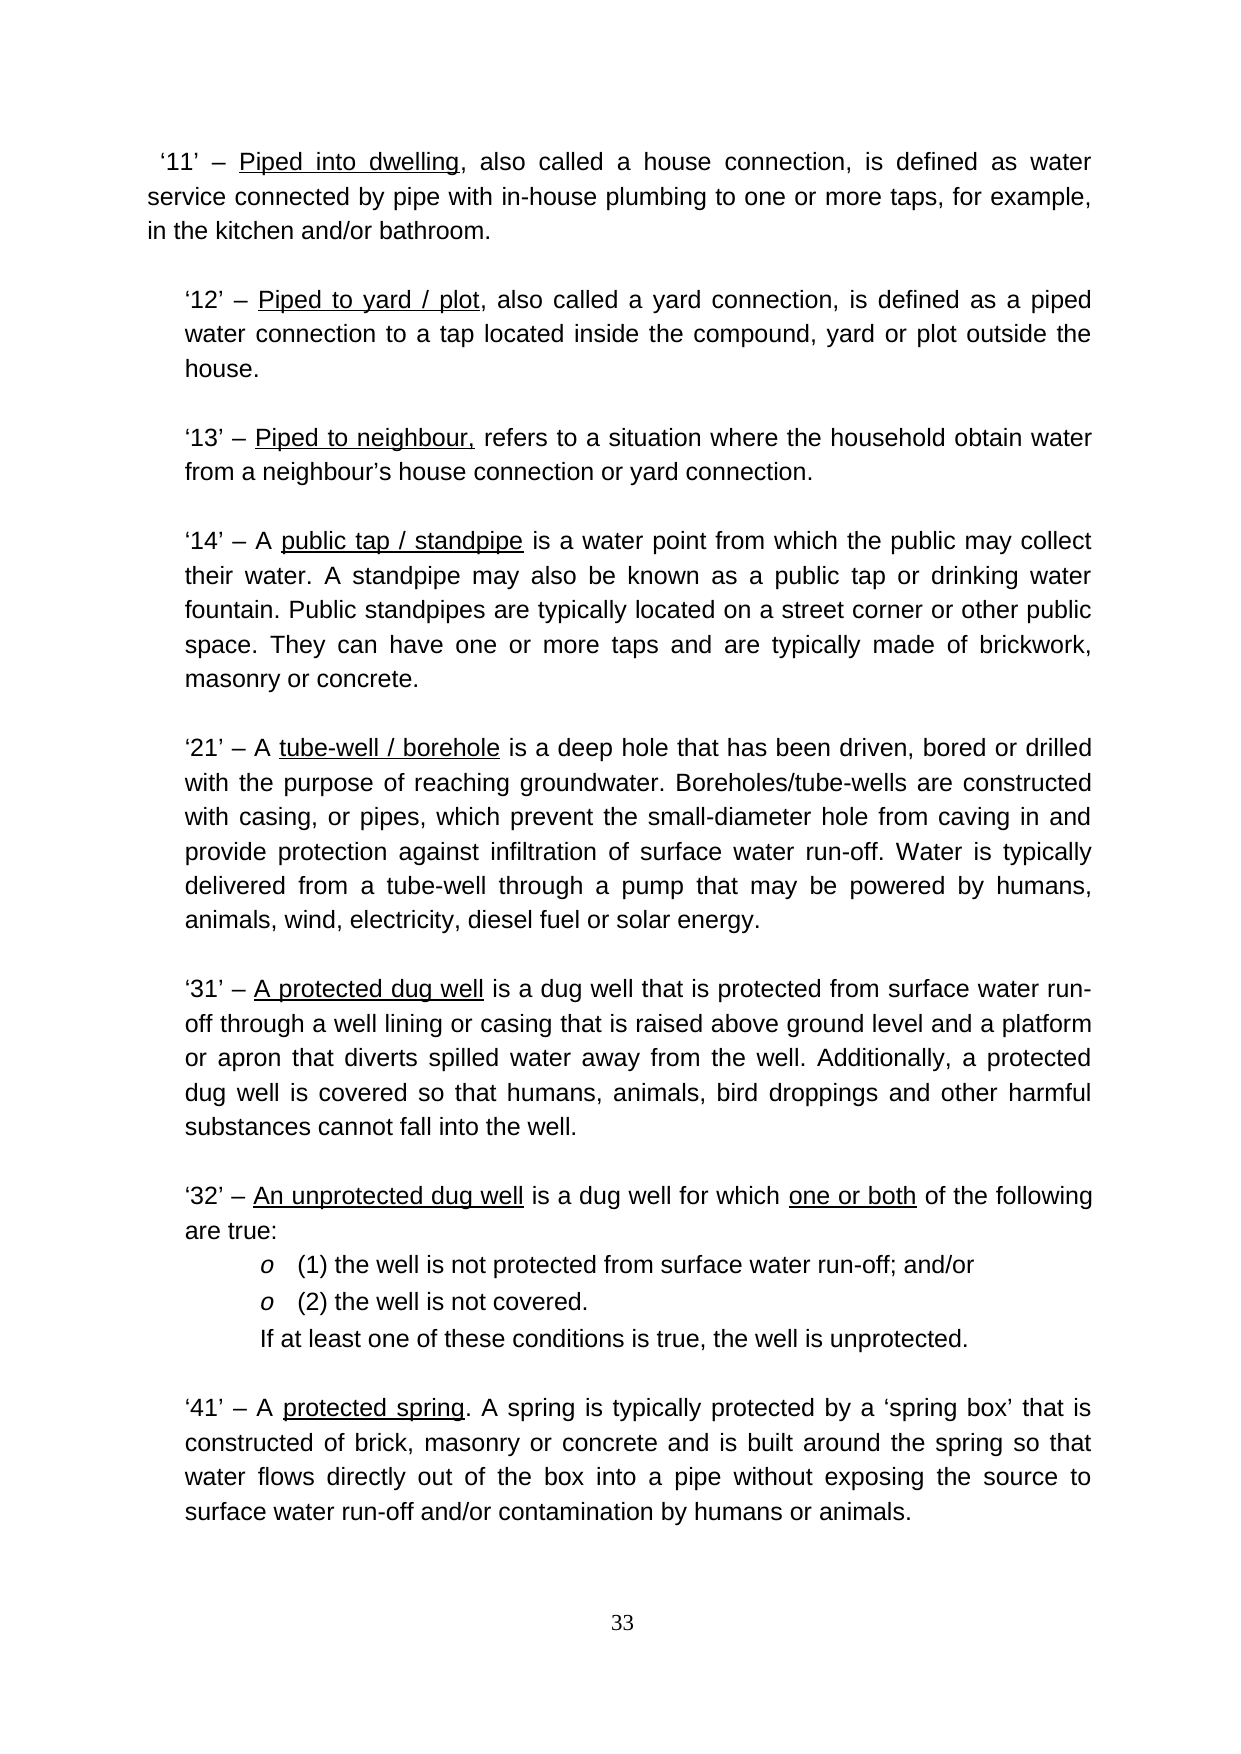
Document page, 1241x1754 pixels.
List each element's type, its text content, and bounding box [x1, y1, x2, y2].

text ‘21’ – A tube-well / borehole is a deep hole that has been driven, bored or drilled with the purpose of reaching groundwater. Boreholes/tube-wells are constructed with casing, or pipes, which prevent the small-diameter hole from caving in and provide protection against infiltration of surface water run-off. Water is typically delivered from a tube-well through a pump that may be powered by humans, animals, wind, electricity, diesel fuel or solar energy. [184, 733, 1093, 934]
text ‘41’ – A protected spring. A spring is typically protected by a ‘spring box’ that is constructed of brick, masonry or concrete and is built around the spring so that water flows directly out of the box into a pipe without exposing the source to surface water run-off and/or contamination by humans or animals. [184, 1393, 1093, 1526]
list (2) the well is not covered. [259, 1287, 1093, 1318]
text ‘13’ – Piped to neighbour, refers to a situation where the household obtain water from a neighbour’s house connection or yard connection. [184, 423, 1093, 486]
text If at least one of these conditions is true, the well is unprotected. [259, 1324, 1093, 1353]
list (1) the well is not protected from surface water run-off; and/or [259, 1250, 1093, 1281]
text ‘11’ – Piped into dwelling, also called a house connection, is defined as water service connected by pipe with in-house plumbing to one or more taps, for example, in the kitchen and/or bathroom. [147, 147, 1093, 245]
text ‘14’ – A public tap / standpipe is a water point from which the public may collect their water. A standpipe may also be known as a public tap or drinking water fountain. Public standpipes are typically located on a street corner or other public space. They can have one or more taps and are typically made of brickwork, masonry or concrete. [184, 526, 1093, 693]
text ‘32’ – An unprotected dug well is a dug well for which one or both of the following are true: [184, 1181, 1093, 1244]
text ‘12’ – Piped to yard / plot, also called a yard connection, is defined as a piped water connection to a tap located inside the compound, yard or plot outside the house. [184, 285, 1093, 383]
text ‘31’ – A protected dug well is a dug well that is protected from surface water run-off through a well lining or casing that is raised above ground level and a platform or apron that diverts spilled water away from the well. Additionally, a protected dug well is covered so that humans, animals, bird droppings and other harmful substances cannot fall into the well. [184, 974, 1093, 1141]
